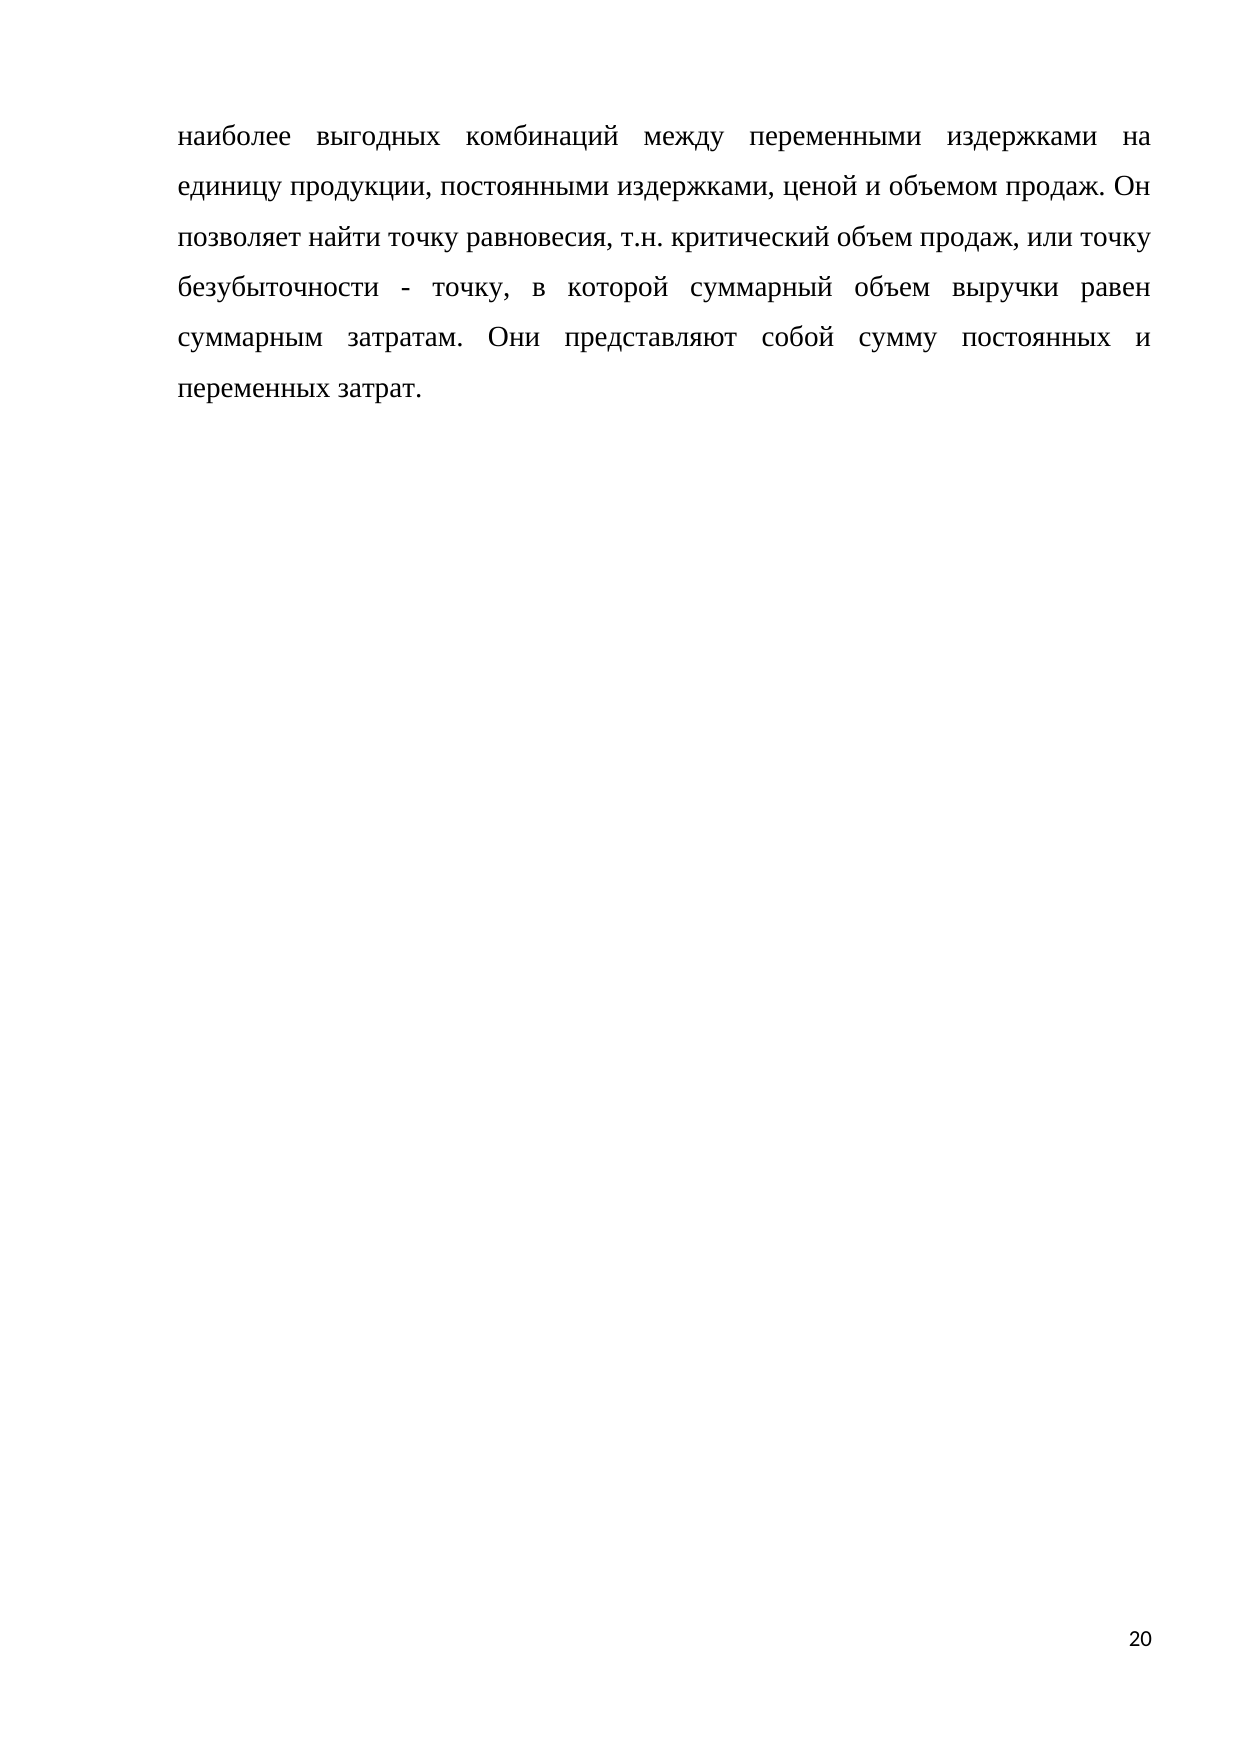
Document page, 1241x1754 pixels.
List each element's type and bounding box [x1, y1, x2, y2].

text [177, 118, 1152, 403]
